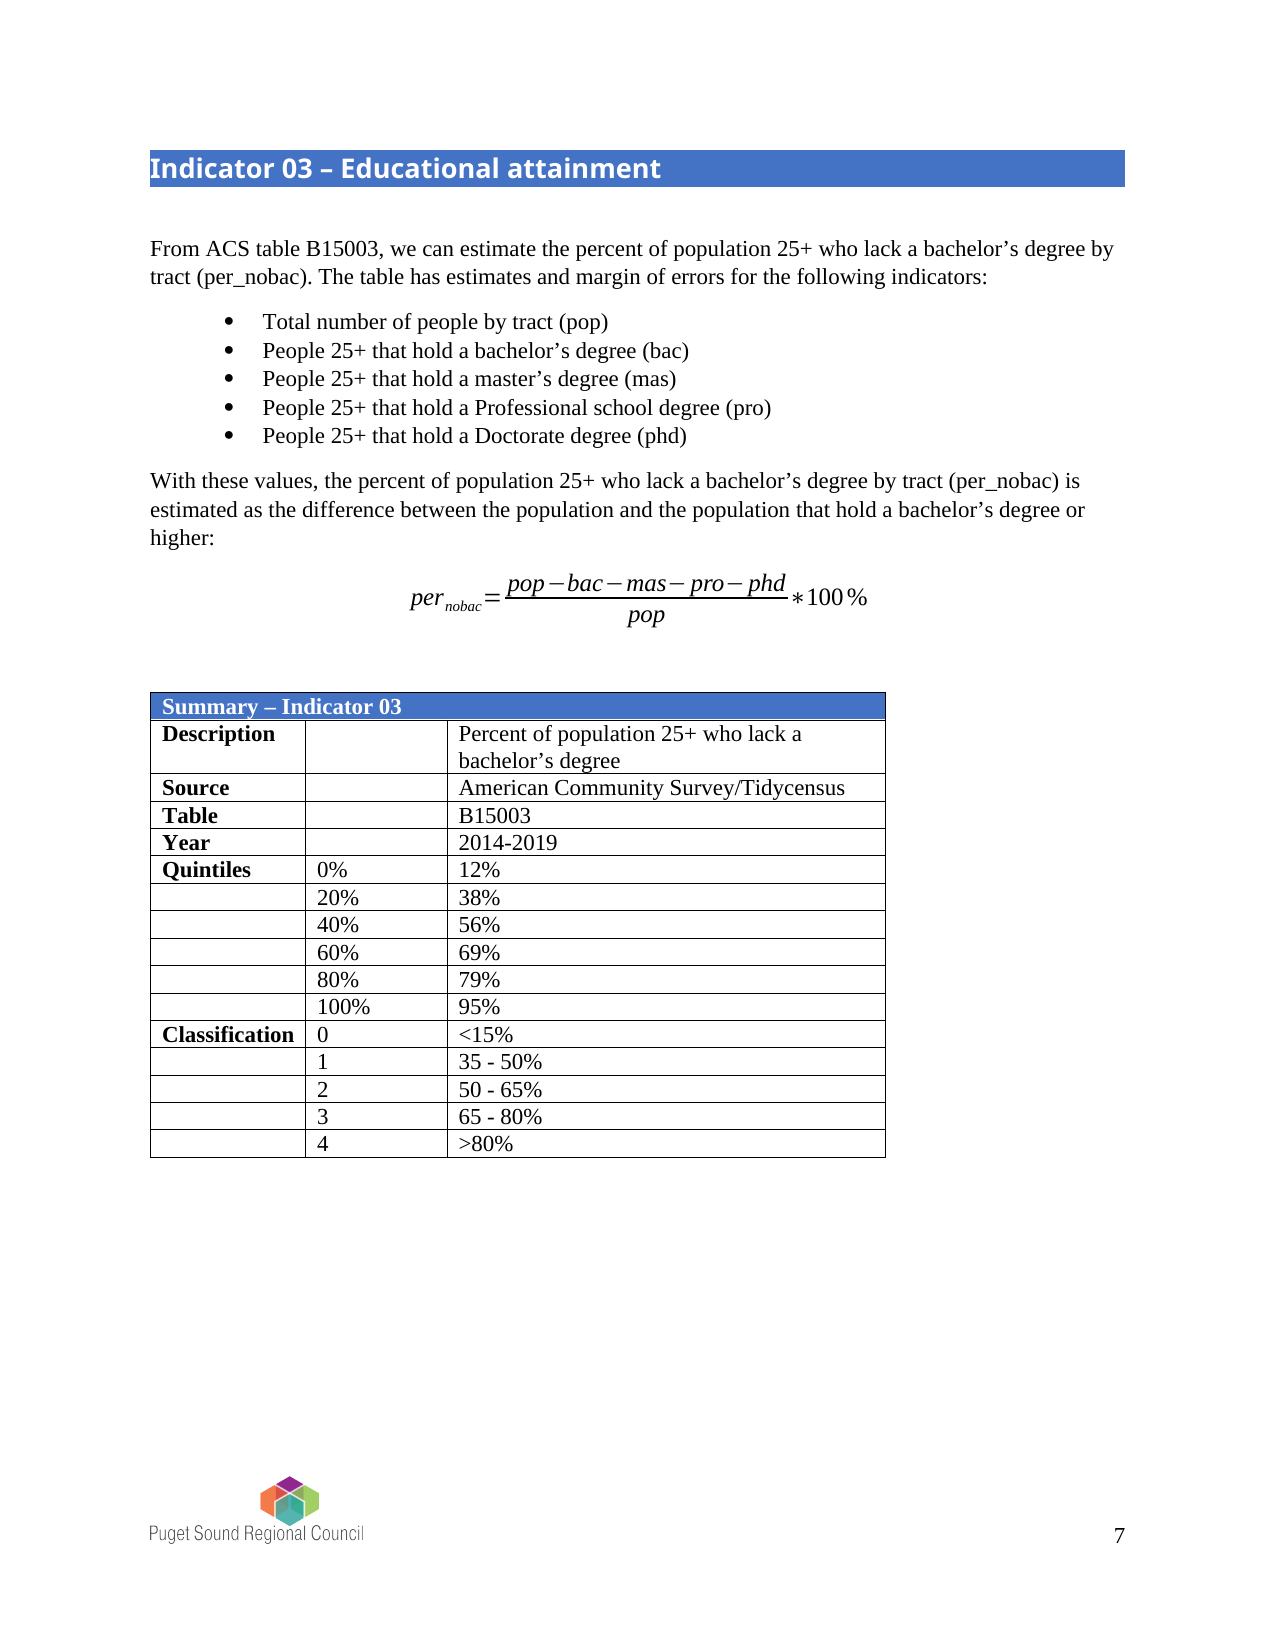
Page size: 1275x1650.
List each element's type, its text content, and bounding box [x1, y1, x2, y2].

list People 25+ that hold a bachelor’s degree (bac) [225, 337, 1125, 363]
table_cell 3 [306, 1103, 447, 1129]
table_cell Table [151, 802, 305, 828]
table_header Summary – Indicator 03 [151, 693, 885, 719]
table_cell 79% [448, 966, 885, 992]
table_cell Year [151, 829, 305, 855]
table_cell 4 [306, 1130, 447, 1157]
table_cell [151, 1130, 305, 1157]
table_cell 60% [306, 939, 447, 965]
table_cell <15% [448, 1021, 885, 1047]
table_cell 40% [306, 911, 447, 938]
table_cell [306, 829, 447, 855]
table_cell 20% [306, 884, 447, 910]
table_cell [151, 1103, 305, 1129]
table_cell 65 - 80% [448, 1103, 885, 1129]
table_cell [306, 802, 447, 828]
table_cell [151, 1076, 305, 1102]
table_cell 95% [448, 994, 885, 1020]
table_cell Percent of population 25+ who lack a bachelor’s degree [448, 721, 885, 773]
table_cell Quintiles [151, 856, 305, 883]
table_cell 12% [448, 856, 885, 883]
table_cell 2014-2019 [448, 829, 885, 855]
table_cell [306, 721, 447, 773]
list People 25+ that hold a Professional school degree (pro) [225, 394, 1125, 420]
table_cell [151, 911, 305, 938]
list Total number of people by tract (pop) [225, 308, 1125, 335]
table_cell Source [151, 774, 305, 801]
table_cell 38% [448, 884, 885, 910]
table_cell 69% [448, 939, 885, 965]
table_cell 0 [306, 1021, 447, 1047]
picture [150, 1474, 363, 1544]
table_cell Classification [151, 1021, 305, 1047]
text From ACS table B15003, we can estimate the percent of population 25+ who lack a bachelor’s degree by tract (per_nobac). The table has estimates and margin of errors for the following indicators: [150, 235, 1125, 290]
table_cell 56% [448, 911, 885, 938]
table_cell 80% [306, 966, 447, 992]
table_cell 100% [306, 994, 447, 1020]
text With these values, the percent of population 25+ who lack a bachelor’s degree by tract (per_nobac) is estimated as the difference between the population and the population that hold a bachelor’s degree or higher: [150, 467, 1125, 551]
table_cell [151, 939, 305, 965]
table_cell 50 - 65% [448, 1076, 885, 1102]
table_cell B15003 [448, 802, 885, 828]
table_cell [151, 884, 305, 910]
table_cell 2 [306, 1076, 447, 1102]
table_cell 35 - 50% [448, 1048, 885, 1074]
table_cell 1 [306, 1048, 447, 1074]
subtitle Indicator 03 – Educational attainment [150, 150, 1125, 187]
list People 25+ that hold a Doctorate degree (phd) [225, 422, 1125, 448]
table_cell [306, 774, 447, 801]
table_cell Description [151, 721, 305, 773]
table_cell [151, 1048, 305, 1074]
table_cell [151, 966, 305, 992]
table_cell >80% [448, 1130, 885, 1157]
table_cell American Community Survey/Tidycensus [448, 774, 885, 801]
table_cell [151, 994, 305, 1020]
list People 25+ that hold a master’s degree (mas) [225, 365, 1125, 392]
table_cell 0% [306, 856, 447, 883]
